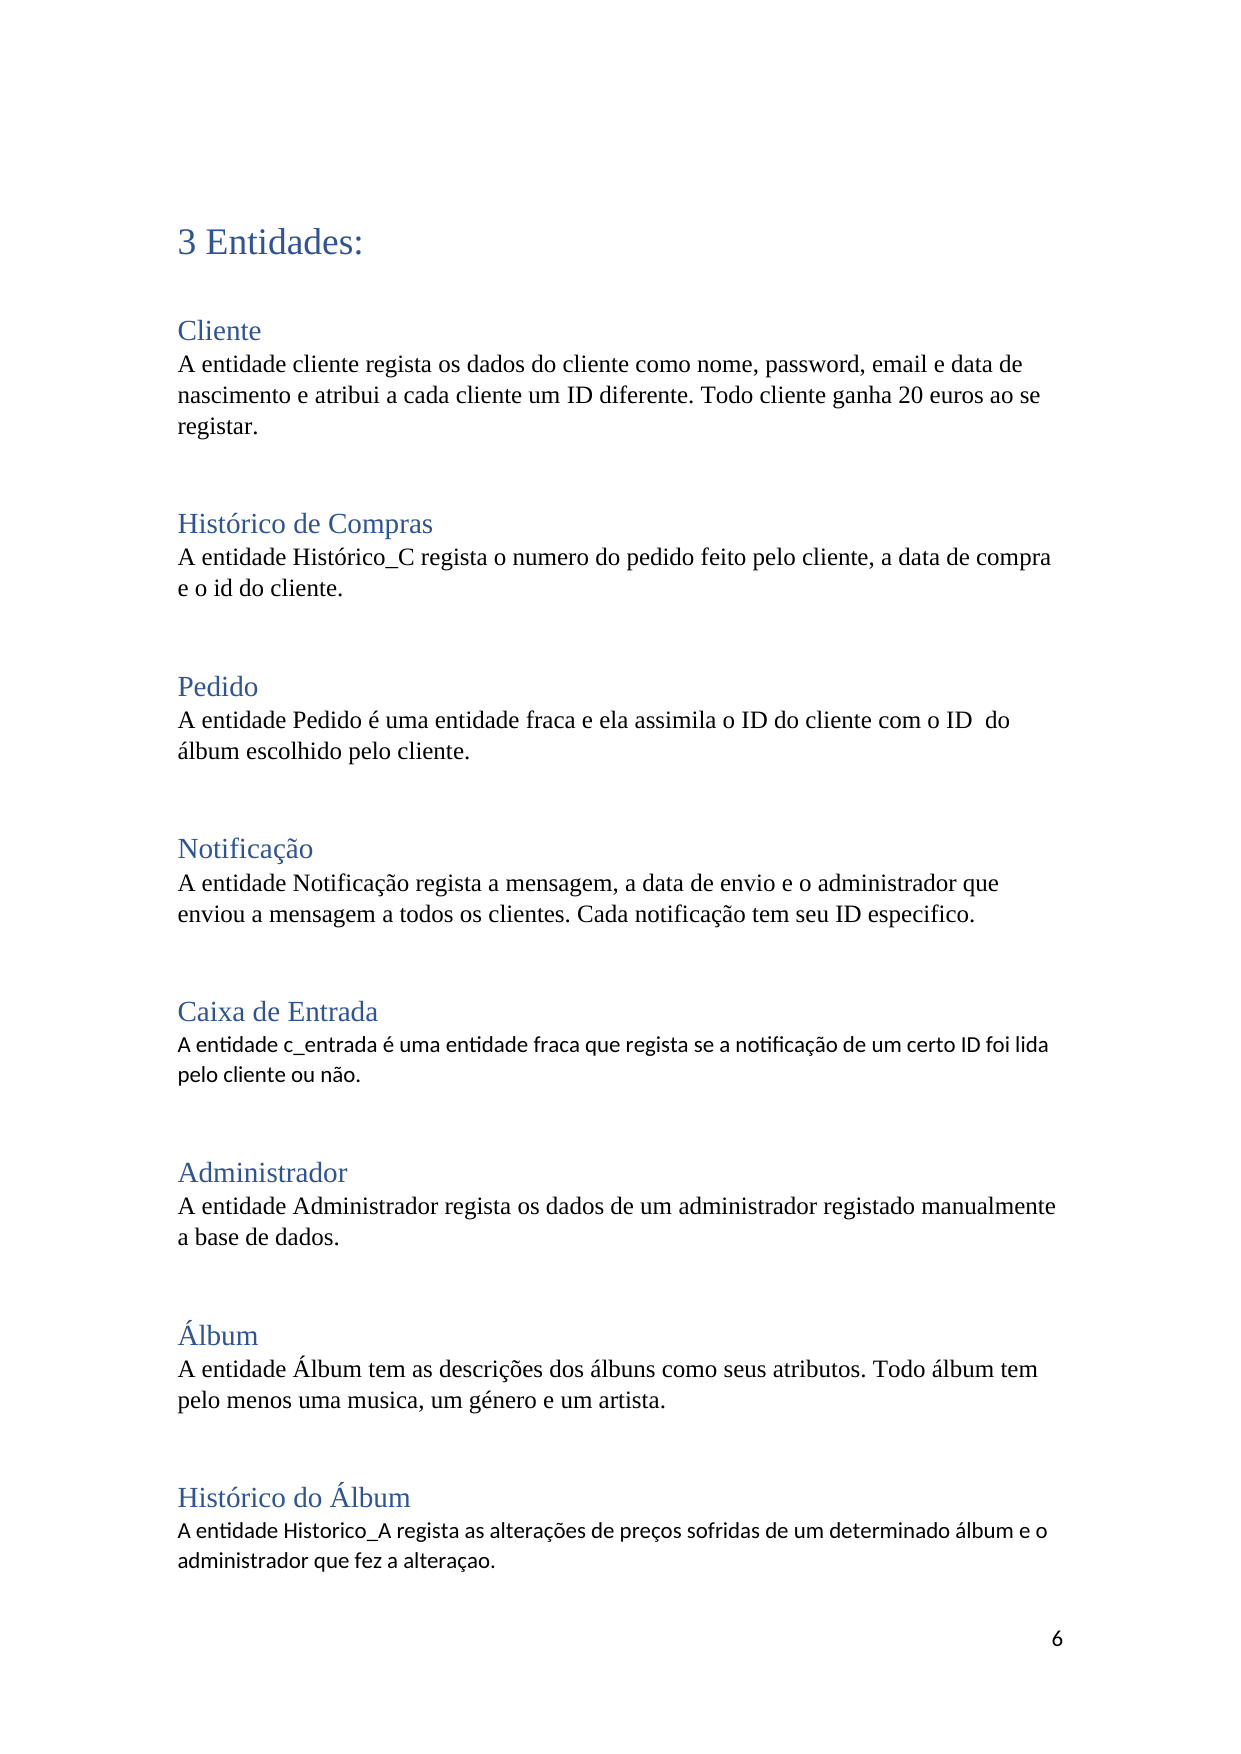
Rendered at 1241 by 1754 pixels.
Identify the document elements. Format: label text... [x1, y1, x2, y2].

subtitle Cliente [177, 313, 1063, 346]
subtitle Pedido [177, 669, 1063, 702]
text A entidade Notificação regista a mensagem, a data de envio e o administrador que enviou a mensagem a todos os clientes. Cada notificação tem seu ID especifico. [177, 868, 1063, 927]
text A entidade cliente regista os dados do cliente como nome, password, email e data de nascimento e atribui a cada cliente um ID diferente. Todo cliente ganha 20 euros ao se registar. [177, 349, 1063, 439]
subtitle 3 Entidades: [177, 219, 1063, 262]
subtitle Administrador [177, 1155, 1063, 1188]
text A entidade Histórico_C regista o numero do pedido feito pelo cliente, a data de compra e o id do cliente. [177, 542, 1063, 602]
subtitle Histórico de Compras [177, 506, 1063, 540]
text A entidade c_entrada é uma entidade fraca que regista se a notificação de um certo ID foi lida pelo cliente ou não. [177, 1030, 1063, 1088]
subtitle Caixa de Entrada [177, 994, 1063, 1028]
subtitle Notificação [177, 831, 1063, 865]
text A entidade Pedido é uma entidade fraca e ela assimila o ID do cliente com o ID do álbum escolhido pelo cliente. [177, 705, 1063, 765]
text A entidade Historico_A regista as alterações de preços sofridas de um determinado álbum e o administrador que fez a alteraçao. [177, 1516, 1063, 1574]
text A entidade Administrador regista os dados de um administrador registado manualmente a base de dados. [177, 1191, 1063, 1251]
text A entidade Álbum tem as descrições dos álbuns como seus atributos. Todo álbum tem pelo menos uma musica, um género e um artista. [177, 1354, 1063, 1413]
subtitle Histórico do Álbum [177, 1480, 1063, 1514]
subtitle Álbum [177, 1318, 1063, 1351]
